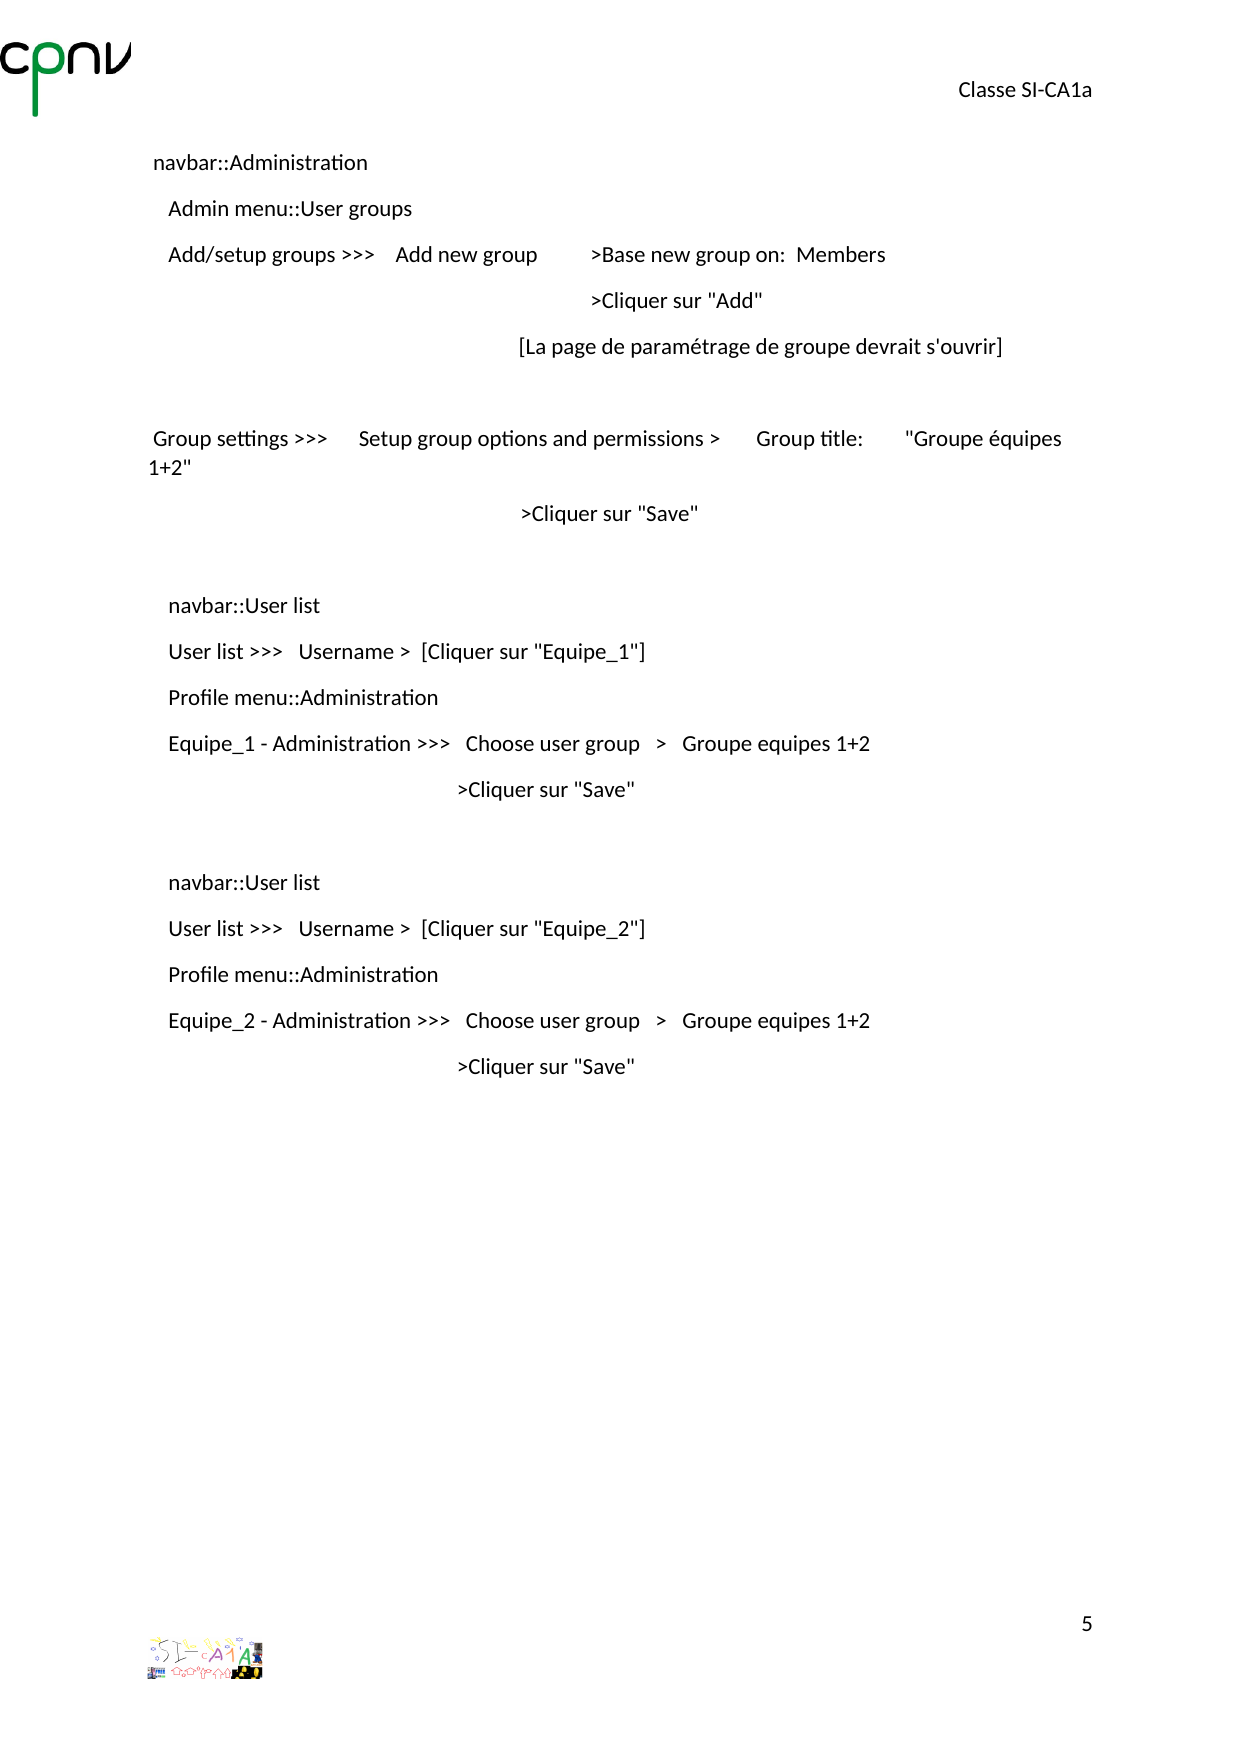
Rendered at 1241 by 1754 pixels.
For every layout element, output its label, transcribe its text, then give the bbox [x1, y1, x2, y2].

text User list >>> Username > [Cliquer sur "Equipe_2"] [148, 914, 1093, 942]
text >Cliquer sur "Save" [148, 776, 1093, 803]
text >Cliquer sur "Save" [148, 499, 1093, 527]
text [La page de paramétrage de groupe devrait s'ouvrir] [148, 332, 1093, 360]
text Equipe_1 - Administration >>> Choose user group > Groupe equipes 1+2 [148, 729, 1093, 757]
picture [147, 1637, 263, 1679]
text Equipe_2 - Administration >>> Choose user group > Groupe equipes 1+2 [148, 1006, 1093, 1034]
picture [0, 12, 131, 144]
text navbar::User list [148, 868, 1093, 896]
text navbar::User list [148, 591, 1093, 619]
text Profile menu::Administration [148, 683, 1093, 711]
text >Cliquer sur "Add" [148, 286, 1093, 314]
text navbar::Administration [148, 148, 1093, 176]
text Admin menu::User groups [148, 194, 1093, 222]
text >Cliquer sur "Save" [148, 1052, 1093, 1080]
text Group settings >>> Setup group options and permissions > Group title: "Groupe équipes 1+2" [148, 424, 1093, 481]
text Add/setup groups >>> Add new group >Base new group on: Members [148, 240, 1093, 268]
text Profile menu::Administration [148, 960, 1093, 988]
text User list >>> Username > [Cliquer sur "Equipe_1"] [148, 637, 1093, 665]
